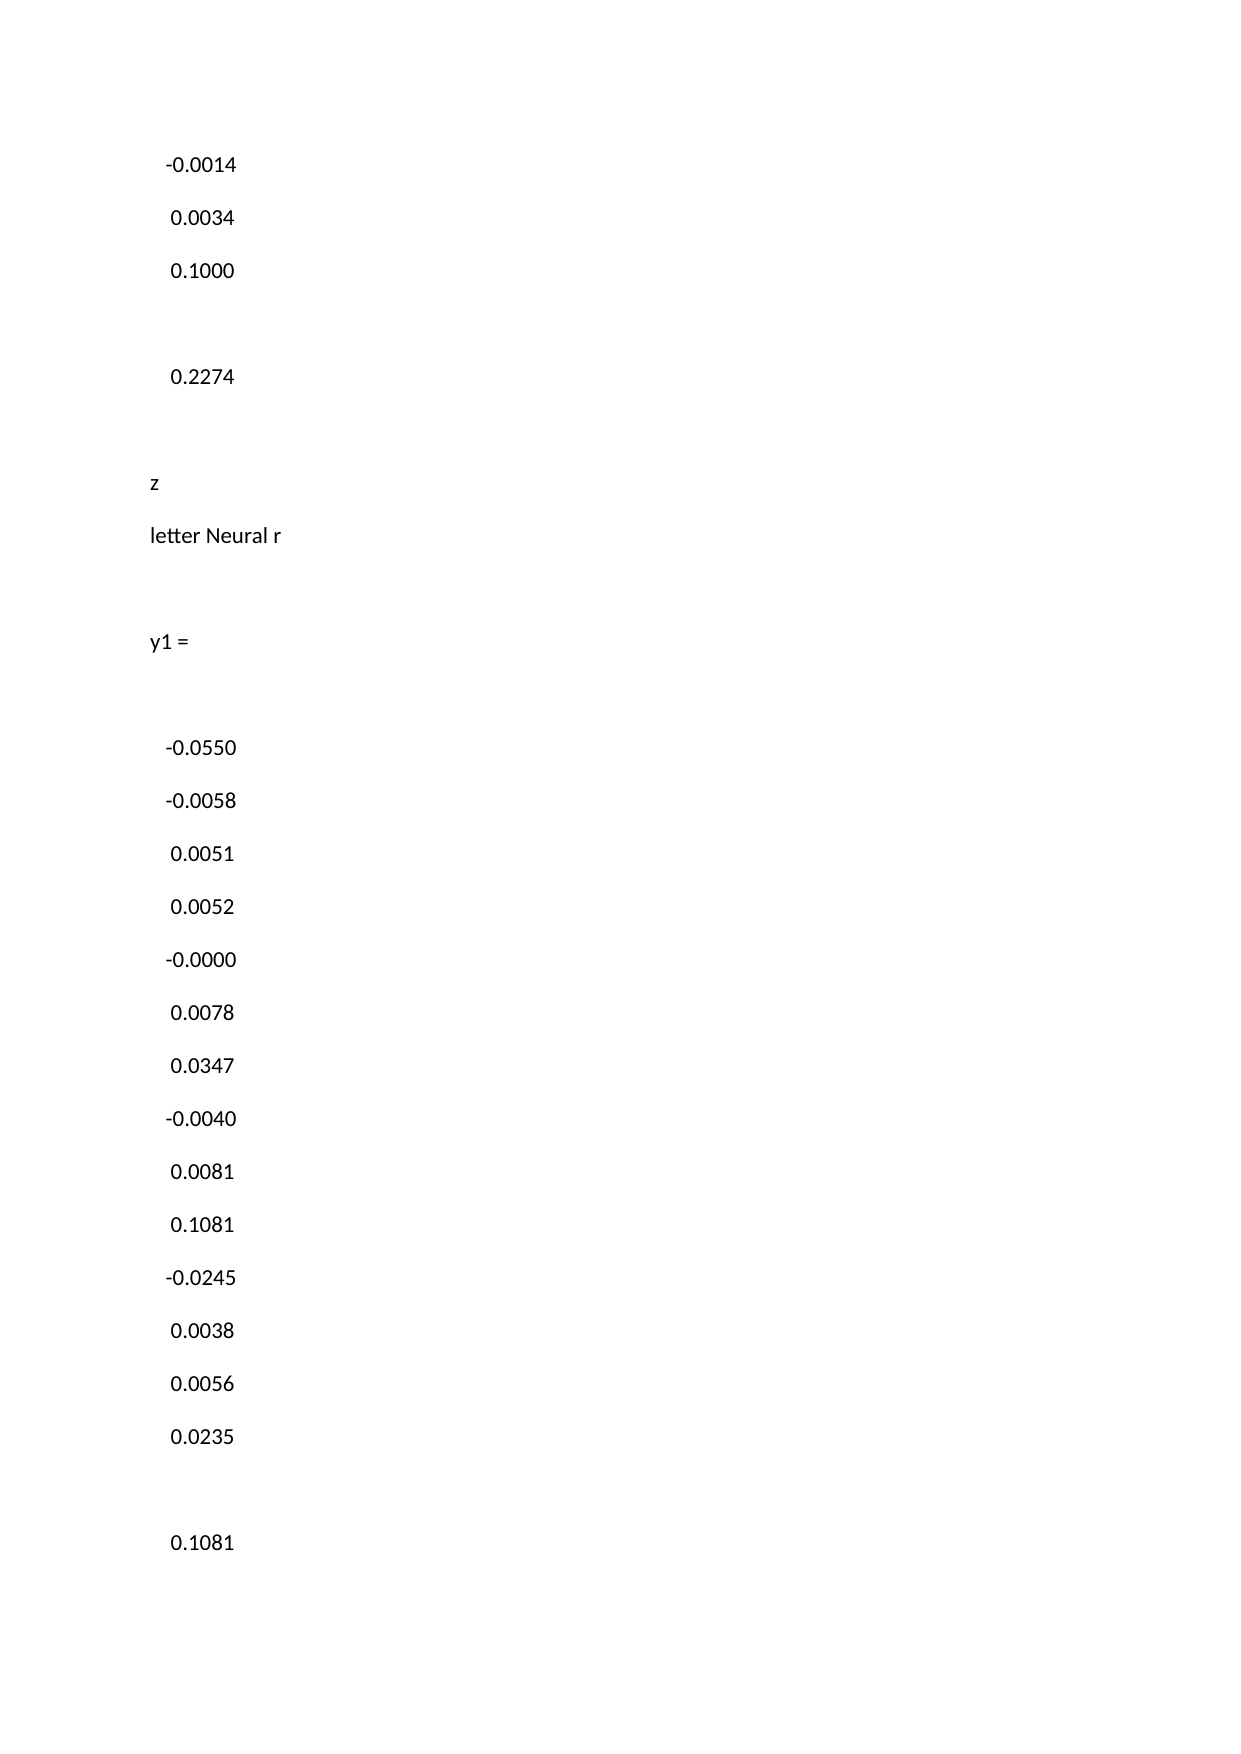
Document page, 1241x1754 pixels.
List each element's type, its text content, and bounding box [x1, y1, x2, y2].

text 0.0052 [150, 892, 1090, 920]
text 0.0078 [150, 998, 1090, 1026]
text 0.0038 [150, 1316, 1090, 1344]
text -0.0058 [150, 786, 1090, 814]
text y1 = [150, 627, 1090, 655]
text 0.0034 [150, 203, 1090, 231]
text 0.0347 [150, 1051, 1090, 1079]
text 0.1081 [150, 1210, 1090, 1238]
text 0.0056 [150, 1369, 1090, 1397]
text -0.0245 [150, 1263, 1090, 1291]
text z [150, 468, 1090, 496]
text 0.1081 [150, 1528, 1090, 1557]
text letter Neural r [150, 521, 1090, 549]
text 0.0235 [150, 1422, 1090, 1451]
text -0.0040 [150, 1104, 1090, 1132]
text 0.1000 [150, 256, 1090, 284]
text -0.0550 [150, 733, 1090, 761]
text -0.0014 [150, 150, 1090, 178]
text 0.0081 [150, 1157, 1090, 1185]
text 0.2274 [150, 362, 1090, 390]
text 0.0051 [150, 839, 1090, 867]
text -0.0000 [150, 945, 1090, 973]
